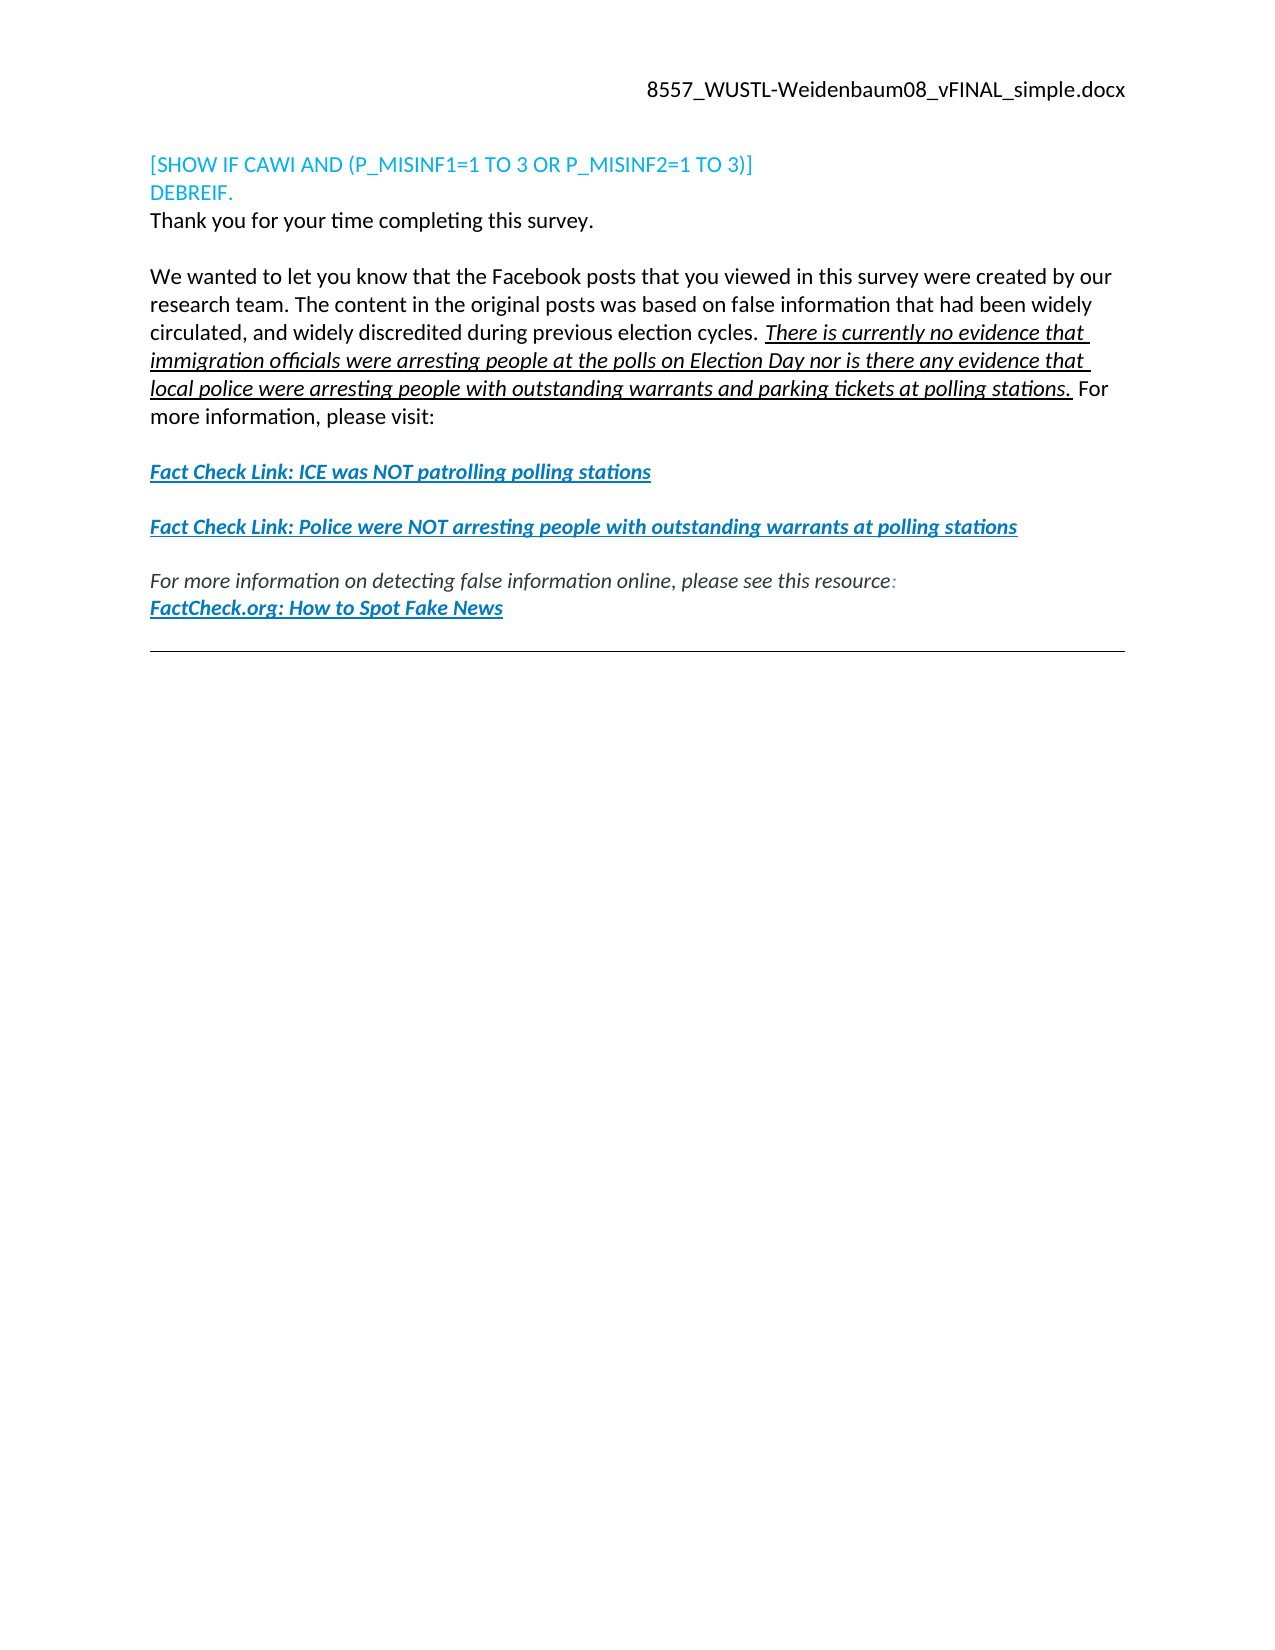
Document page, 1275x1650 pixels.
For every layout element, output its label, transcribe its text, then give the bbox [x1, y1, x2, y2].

text We wanted to let you know that the Facebook posts that you viewed in this survey were created by our research team. The content in the original posts was based on false information that had been widely circulated, and widely discredited during previous election cycles. There is currently no evidence that immigration officials were arresting people at the polls on Election Day nor is there any evidence that local police were arresting people with outstanding warrants and parking tickets at polling stations. For more information, please visit: [150, 262, 1125, 430]
text DEBREIF. [150, 178, 1125, 206]
text Fact Check Link: ICE was NOT patrolling polling stations [150, 458, 1125, 485]
text [SHOW IF CAWI AND (P_MISINF1=1 TO 3 OR P_MISINF2=1 TO 3)] [150, 150, 1125, 178]
text FactCheck.org: How to Spot Fake News [150, 594, 1125, 621]
text For more information on detecting false information online, please see this resource: [150, 568, 1125, 594]
text Fact Check Link: Police were NOT arresting people with outstanding warrants at polling stations [150, 513, 1125, 539]
text Thank you for your time completing this survey. [150, 206, 1125, 234]
